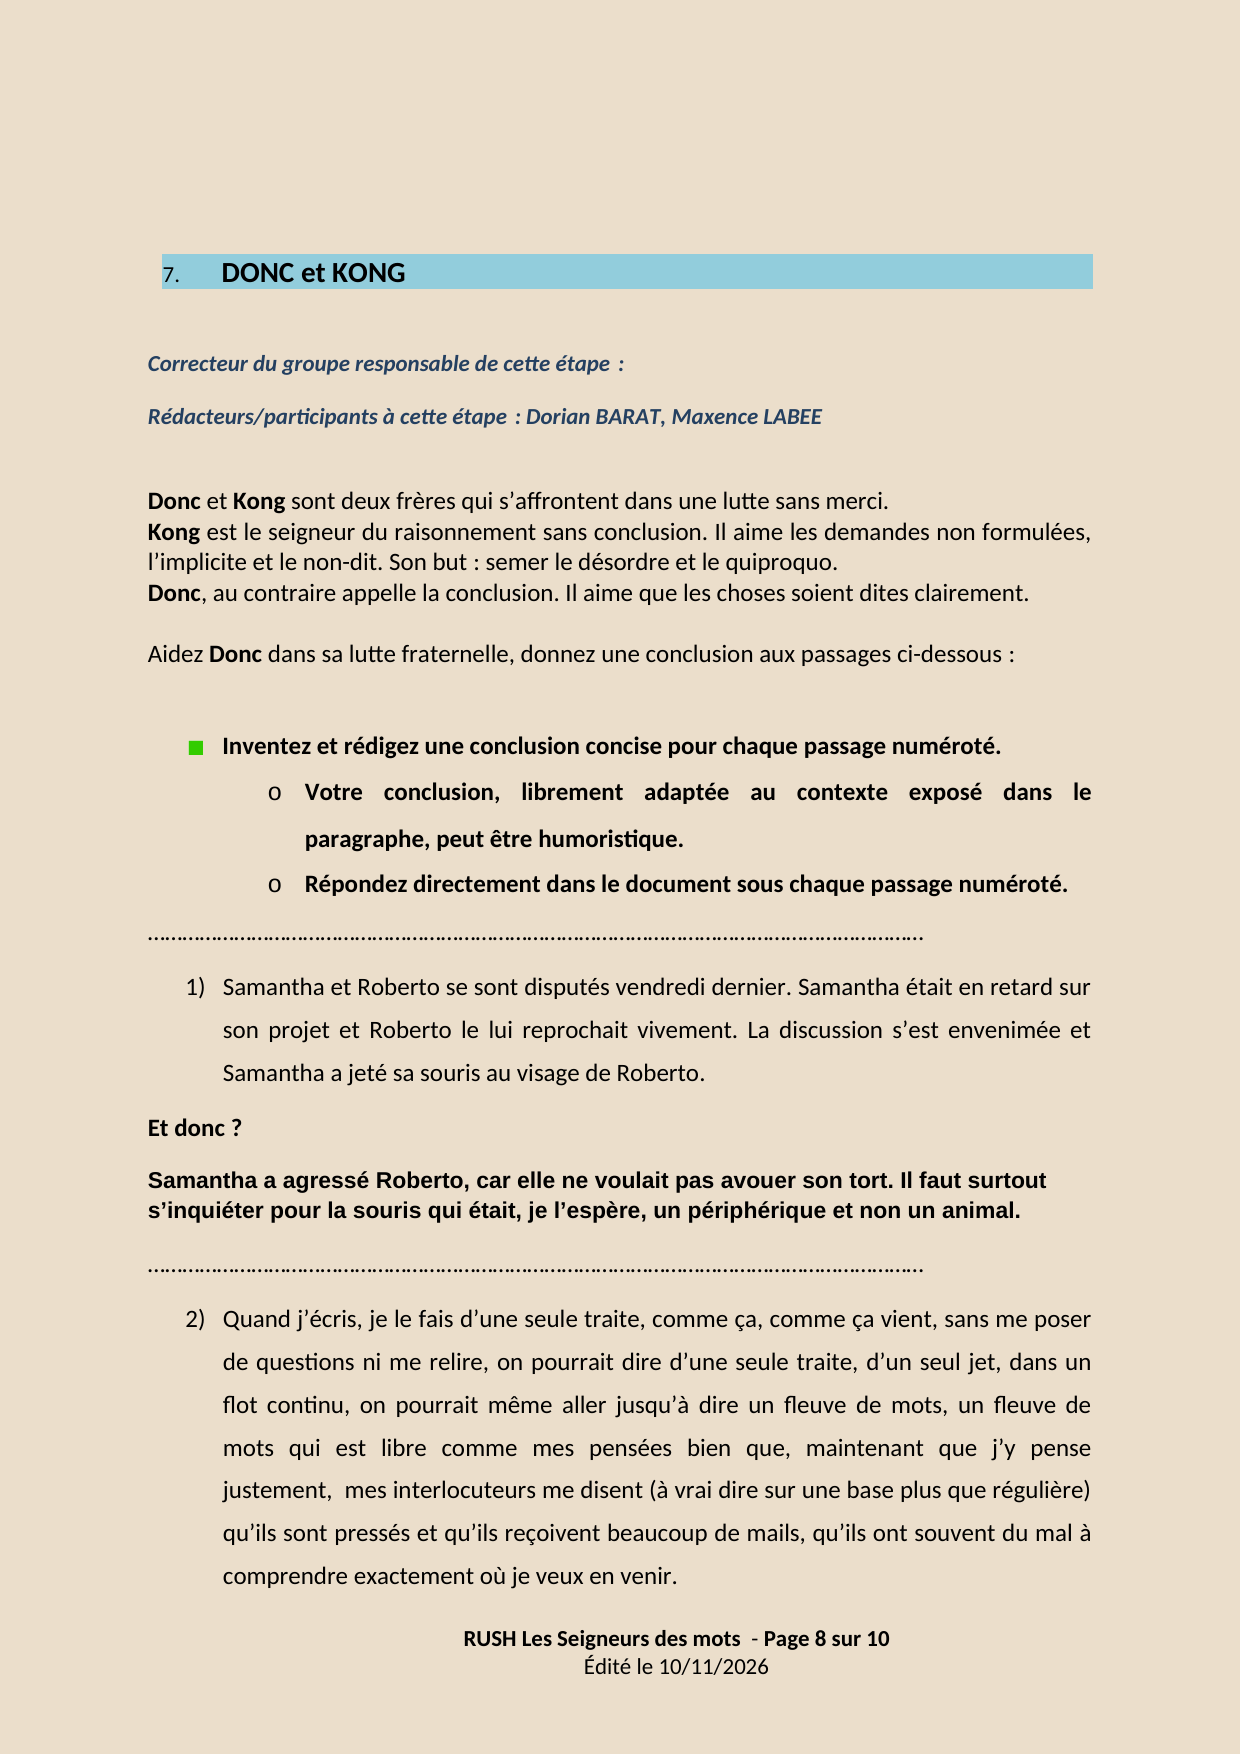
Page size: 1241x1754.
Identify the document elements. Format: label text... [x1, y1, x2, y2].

text Et donc ? [148, 1112, 1093, 1142]
list Quand j’écris, je le fais d’une seule traite, comme ça, comme ça vient, sans me poser de questions ni me relire, on pourrait dire d’une seule traite, d’un seul jet, dans un flot continu, on pourrait même aller jusqu’à dire un fleuve de mots, un fleuve de mots qui est libre comme mes pensées bien que, maintenant que j’y pense justement, mes interlocuteurs me disent (à vrai dire sur une base plus que régulière) qu’ils sont pressés et qu’ils reçoivent beaucoup de mails, qu’ils ont souvent du mal à comprendre exactement où je veux en venir. [185, 1304, 1093, 1590]
text Donc et Kong sont deux frères qui s’affrontent dans une lutte sans merci. [148, 485, 1093, 516]
picture [185, 737, 203, 755]
text Donc, au contraire appelle la conclusion. Il aime que les choses soient dites clairement. [148, 577, 1093, 607]
list Votre conclusion, librement adaptée au contexte exposé dans le paragraphe, peut être humoristique. [267, 776, 1093, 853]
text Rédacteurs/participants à cette étape : Dorian BARAT, Maxence LABEE [148, 402, 1093, 430]
text Correcteur du groupe responsable de cette étape : [148, 349, 1093, 377]
list Samantha et Roberto se sont disputés vendredi dernier. Samantha était en retard sur son projet et Roberto le lui reprochait vivement. La discussion s’est envenimée et Samantha a jeté sa souris au visage de Roberto. [185, 971, 1093, 1087]
list DONC et KONG [162, 254, 1093, 289]
list Inventez et rédigez une conclusion concise pour chaque passage numéroté. [185, 730, 1093, 761]
list Répondez directement dans le document sous chaque passage numéroté. [267, 868, 1093, 900]
text ……………………………………………………………………………………………………………………… [148, 916, 1093, 947]
text Kong est le seigneur du raisonnement sans conclusion. Il aime les demandes non formulées, l’implicite et le non-dit. Son but : semer le désordre et le quiproquo. [148, 516, 1093, 577]
text Samantha a agressé Roberto, car elle ne voulait pas avouer son tort. Il faut surtout s’inquiéter pour la souris qui était, je l’espère, un périphérique et non un animal. [148, 1167, 1093, 1224]
list Aidez Donc dans sa lutte fraternelle, donnez une conclusion aux passages ci-dessous : [148, 639, 1093, 669]
text ……………………………………………………………………………………………………………………… [148, 1248, 1093, 1279]
